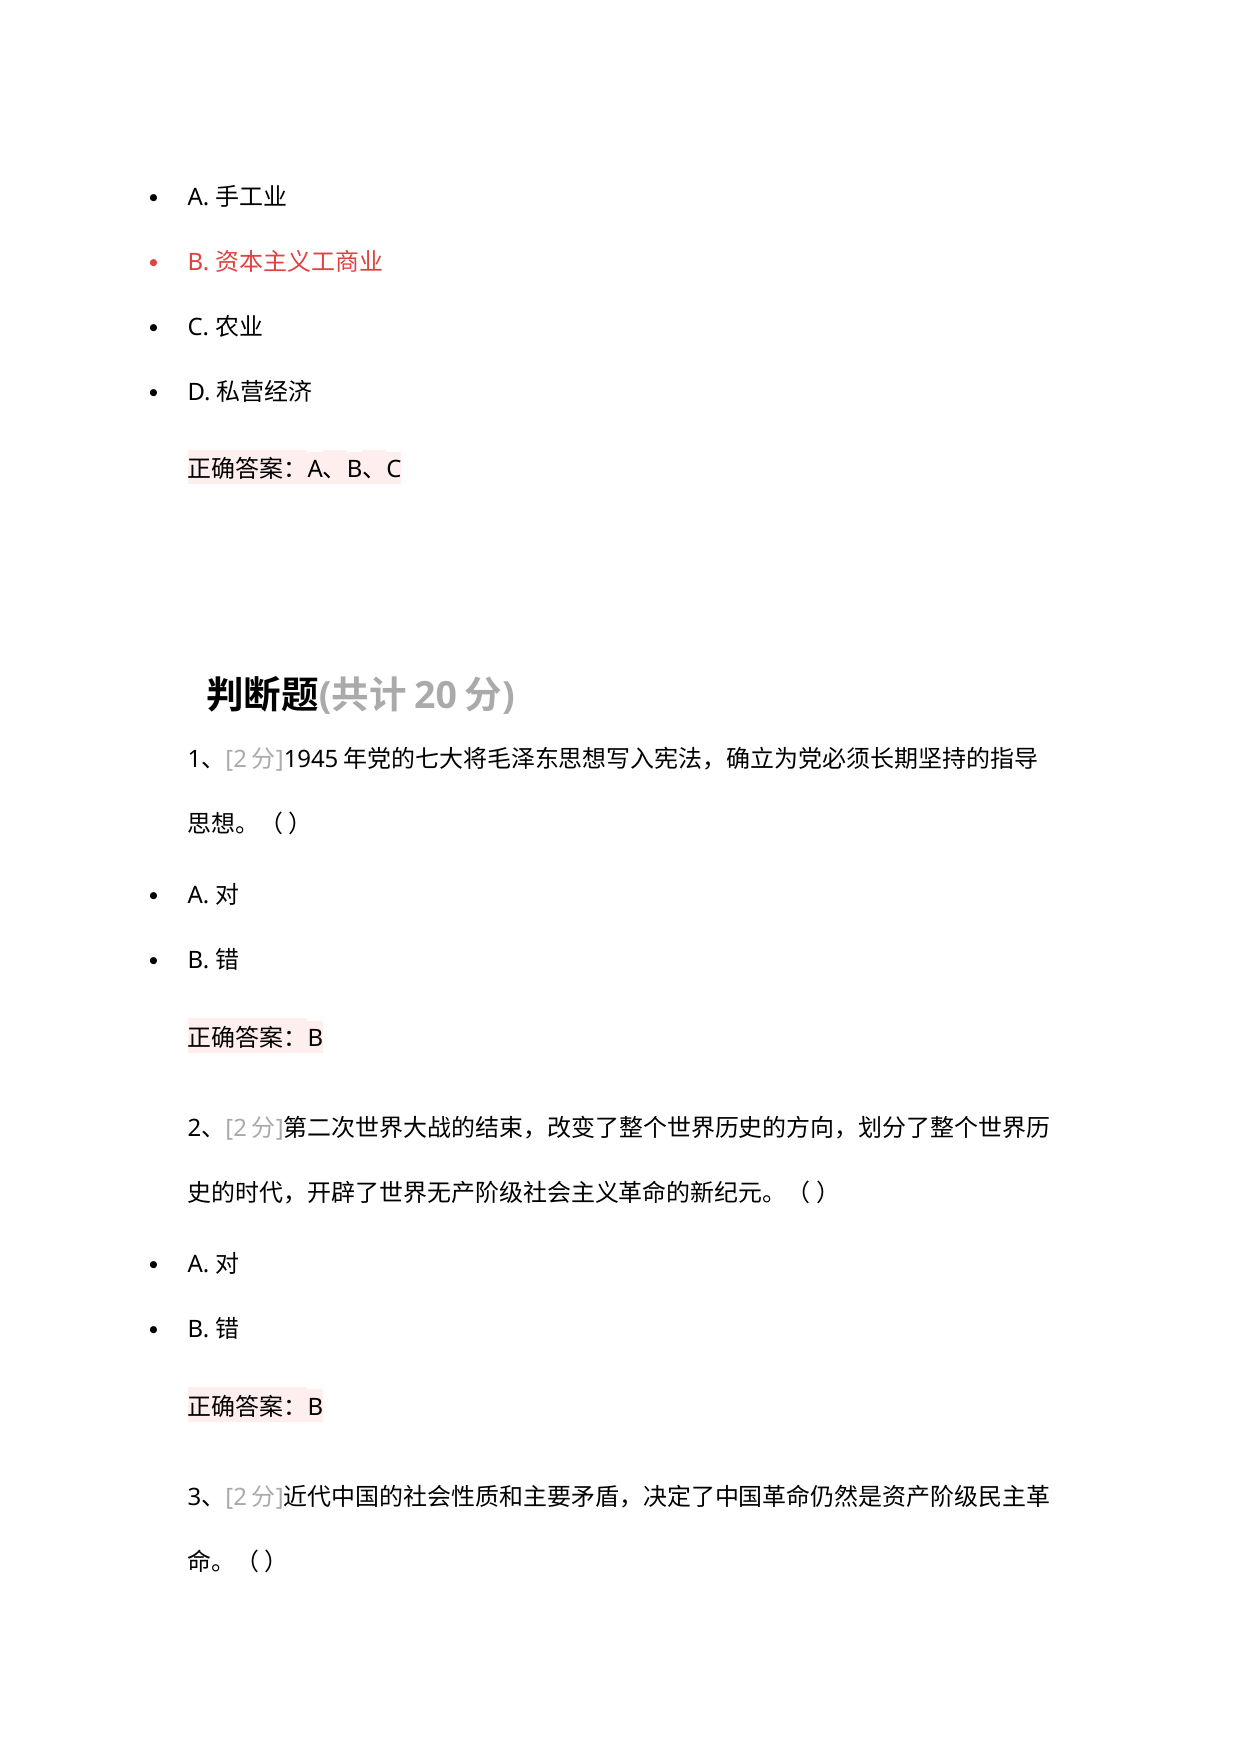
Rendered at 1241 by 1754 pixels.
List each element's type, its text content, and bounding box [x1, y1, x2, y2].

list C. 农业 [150, 292, 1053, 357]
list B. 错 [150, 1294, 1053, 1359]
subtitle 判断题(共计20分) [206, 659, 1053, 724]
text 1、[2分]1945年党的七大将毛泽东思想写入宪法，确立为党必须长期坚持的指导思想。（ ） [187, 724, 1053, 854]
list D. 私营经济 [150, 357, 1053, 422]
list A. 对 [150, 861, 1053, 926]
text 正确答案：A、B、C [187, 434, 1053, 499]
list B. 错 [150, 926, 1053, 991]
text 2、[2分]第二次世界大战的结束，改变了整个世界历史的方向，划分了整个世界历史的时代，开辟了世界无产阶级社会主义革命的新纪元。（ ） [187, 1093, 1053, 1223]
text 3、[2分]近代中国的社会性质和主要矛盾，决定了中国革命仍然是资产阶级民主革命。（ ） [187, 1462, 1053, 1592]
list A. 对 [150, 1229, 1053, 1294]
list B. 资本主义工商业 [150, 227, 1053, 292]
text 正确答案：B [187, 1003, 1053, 1068]
list A. 手工业 [150, 162, 1053, 227]
text 正确答案：B [187, 1372, 1053, 1437]
